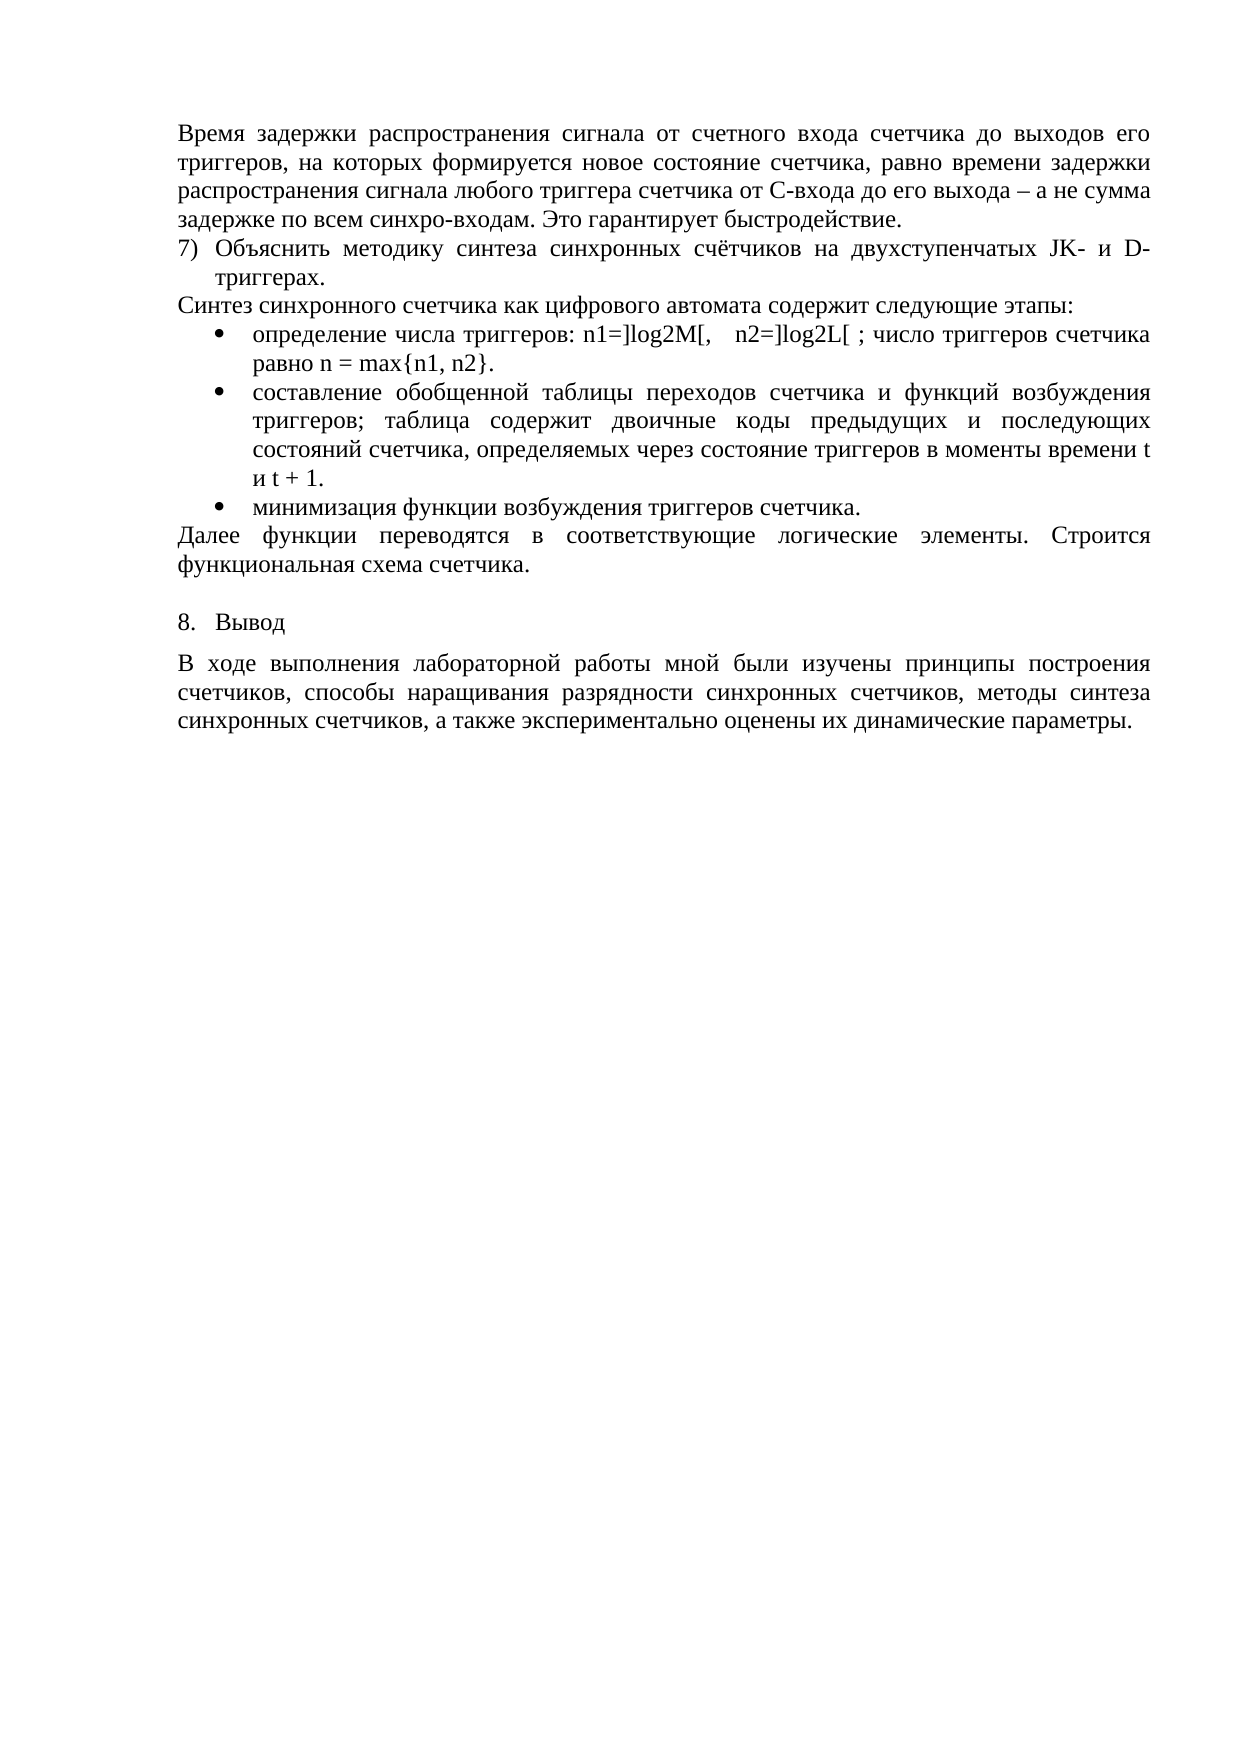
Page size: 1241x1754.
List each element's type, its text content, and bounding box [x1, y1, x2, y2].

list определение числа триггеров: n1=]log2M[, n2=]log2L[ ; число триггеров счетчика равно n = max{n1, n2}. [215, 319, 1152, 377]
list минимизация функции возбуждения триггеров счетчика. [215, 492, 1152, 521]
text Время задержки распространения сигнала от счетного входа счетчика до выходов его триггеров, на которых формируется новое состояние счетчика, равно времени задержки распространения сигнала любого триггера счетчика от С-входа до его выхода – а не сумма задержке по всем синхро-входам. Это гарантирует быстродействие. [177, 118, 1152, 233]
list Вывод [177, 607, 1152, 636]
list Объяснить методику синтеза синхронных счётчиков на двухступенчатых JK- и D-триггерах. [177, 233, 1152, 291]
list составление обобщенной таблицы переходов счетчика и функций возбуждения триггеров; таблица содержит двоичные коды предыдущих и последующих состояний счетчика, определяемых через состояние триггеров в моменты времени t и t + 1. [215, 377, 1152, 492]
text Далее функции переводятся в соответствующие логические элементы. Строится функциональная схема счетчика. [177, 521, 1152, 578]
text В ходе выполнения лабораторной работы мной были изучены принципы построения счетчиков, способы наращивания разрядности синхронных счетчиков, методы синтеза синхронных счетчиков, а также экспериментально оценены их динамические параметры. [177, 648, 1152, 734]
text Синтез синхронного счетчика как цифрового автомата содержит следующие этапы: [177, 291, 1152, 319]
